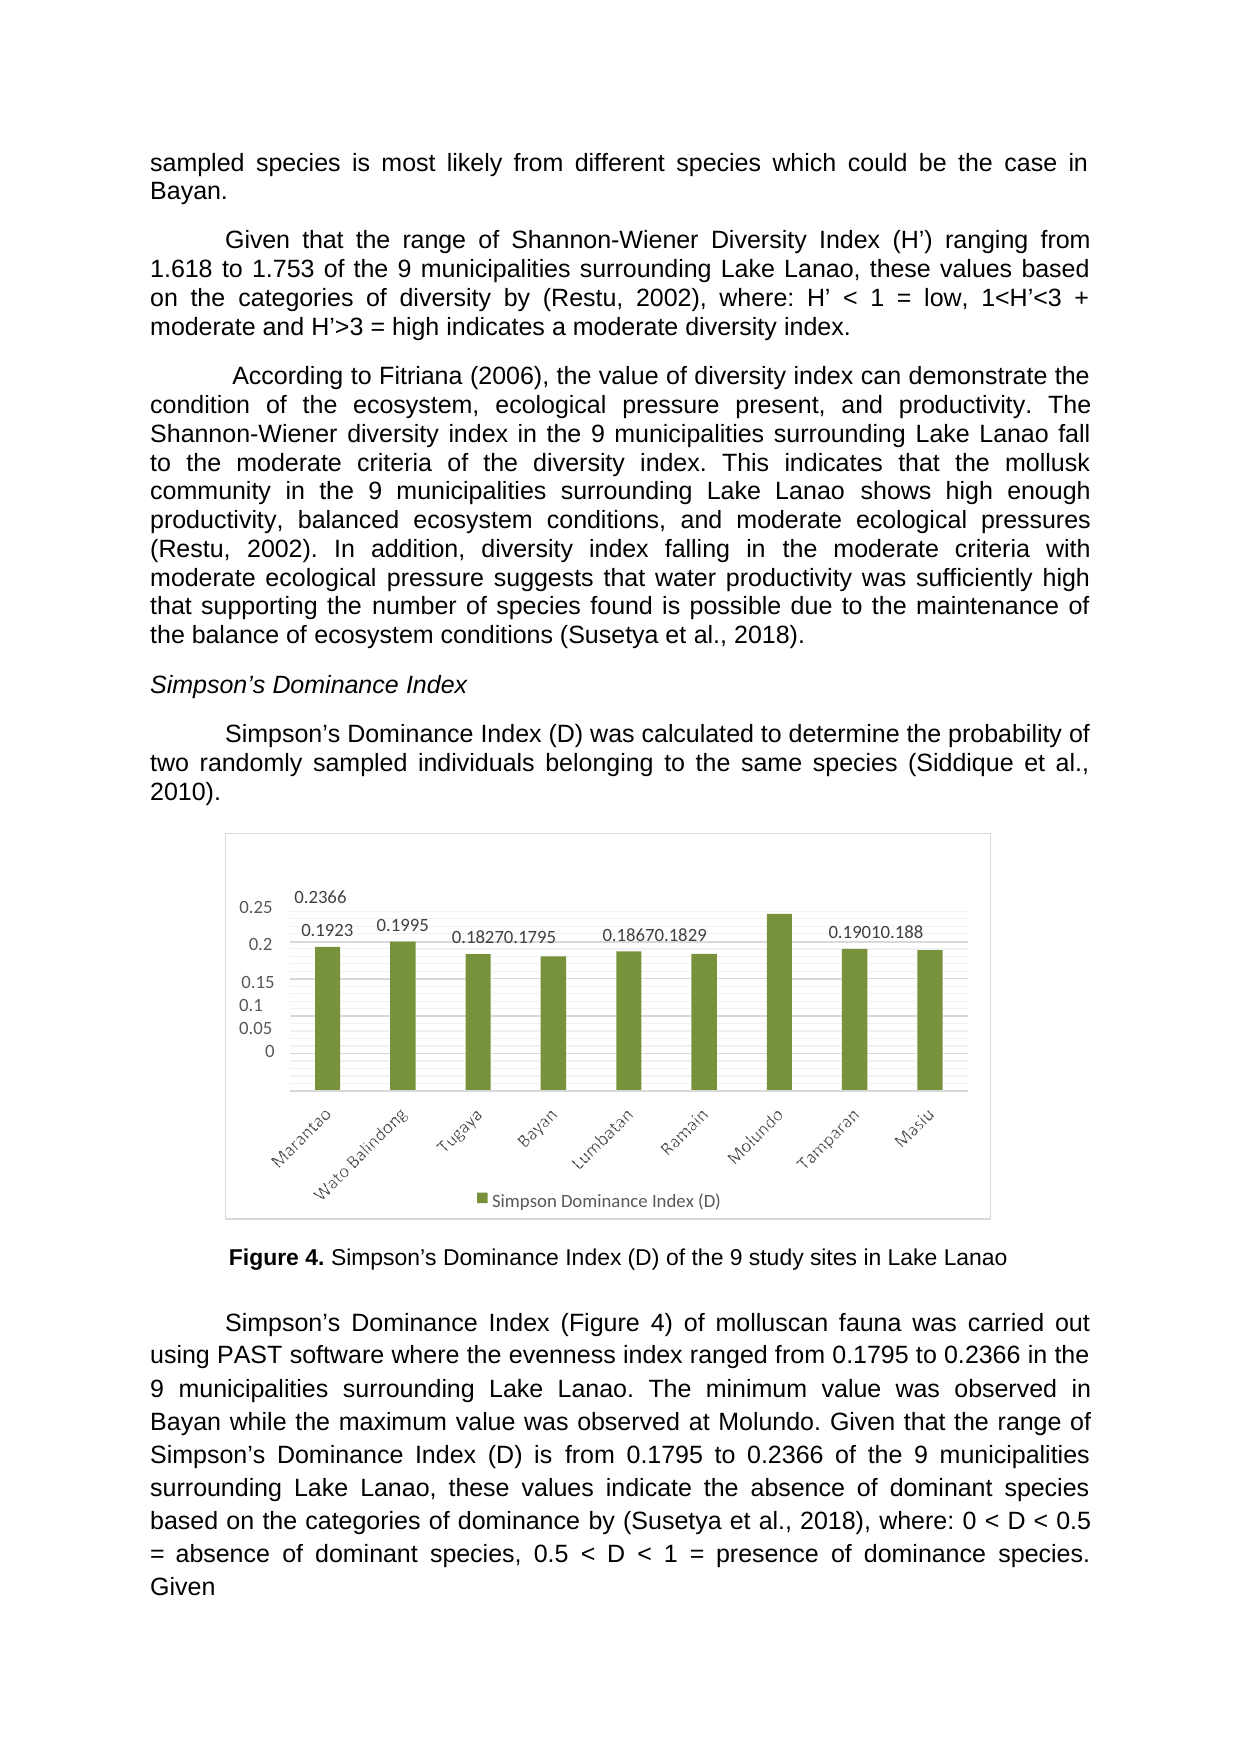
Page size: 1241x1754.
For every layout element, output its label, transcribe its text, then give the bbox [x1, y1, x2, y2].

text According to Fitriana (2006), the value of diversity index can demonstrate the condition of the ecosystem, ecological pressure present, and productivity. The Shannon-Wiener diversity index in the 9 municipalities surrounding Lake Lanao fall to the moderate criteria of the diversity index. This indicates that the mollusk community in the 9 municipalities surrounding Lake Lanao shows high enough productivity, balanced ecosystem conditions, and moderate ecological pressures (Restu, 2002). In addition, diversity index falling in the moderate criteria with moderate ecological pressure suggests that water productivity was sufficiently high that supporting the number of species found is possible due to the maintenance of the balance of ecosystem conditions (Susetya et al., 2018). [150, 361, 1091, 649]
text Given that the range of Shannon-Wiener Diversity Index (H’) ranging from 1.618 to 1.753 of the 9 municipalities surrounding Lake Lanao, these values based on the categories of diversity by (Restu, 2002), where: H’ < 1 = low, 1<H’<3 + moderate and H’>3 = high indicates a moderate diversity index. [150, 225, 1091, 340]
picture [517, 1111, 557, 1147]
picture [436, 1111, 482, 1151]
picture [796, 1111, 859, 1168]
picture [571, 1111, 633, 1169]
picture [660, 1111, 708, 1155]
picture [727, 1111, 782, 1164]
picture [894, 1110, 934, 1147]
picture [271, 1109, 408, 1199]
text Simpson’s Dominance Index (Figure 4) of molluscan fauna was carried out using PAST software where the evenness index ranged from 0.1795 to 0.2366 in the 9 municipalities surrounding Lake Lanao. The minimum value was observed in Bayan while the maximum value was observed at Molundo. Given that the range of Simpson’s Dominance Index (D) is from 0.1795 to 0.2366 of the 9 municipalities surrounding Lake Lanao, these values indicate the absence of dominant species based on the categories of dominance by (Susetya et al., 2018), where: 0 < D < 0.5 = absence of dominant species, 0.5 < D < 1 = presence of dominance species. Given [150, 1307, 1091, 1600]
text sampled species is most likely from different species which could be the case in Bayan. [150, 148, 1103, 205]
text Simpson’s Dominance Index (D) was calculated to determine the probability of two randomly sampled individuals belonging to the same species (Siddique et al., 2010). [150, 719, 1091, 805]
text Figure 4. Simpson’s Dominance Index (D) of the 9 study sites in Lake Lanao [229, 1244, 1103, 1270]
text Simpson’s Dominance Index [150, 670, 1103, 698]
